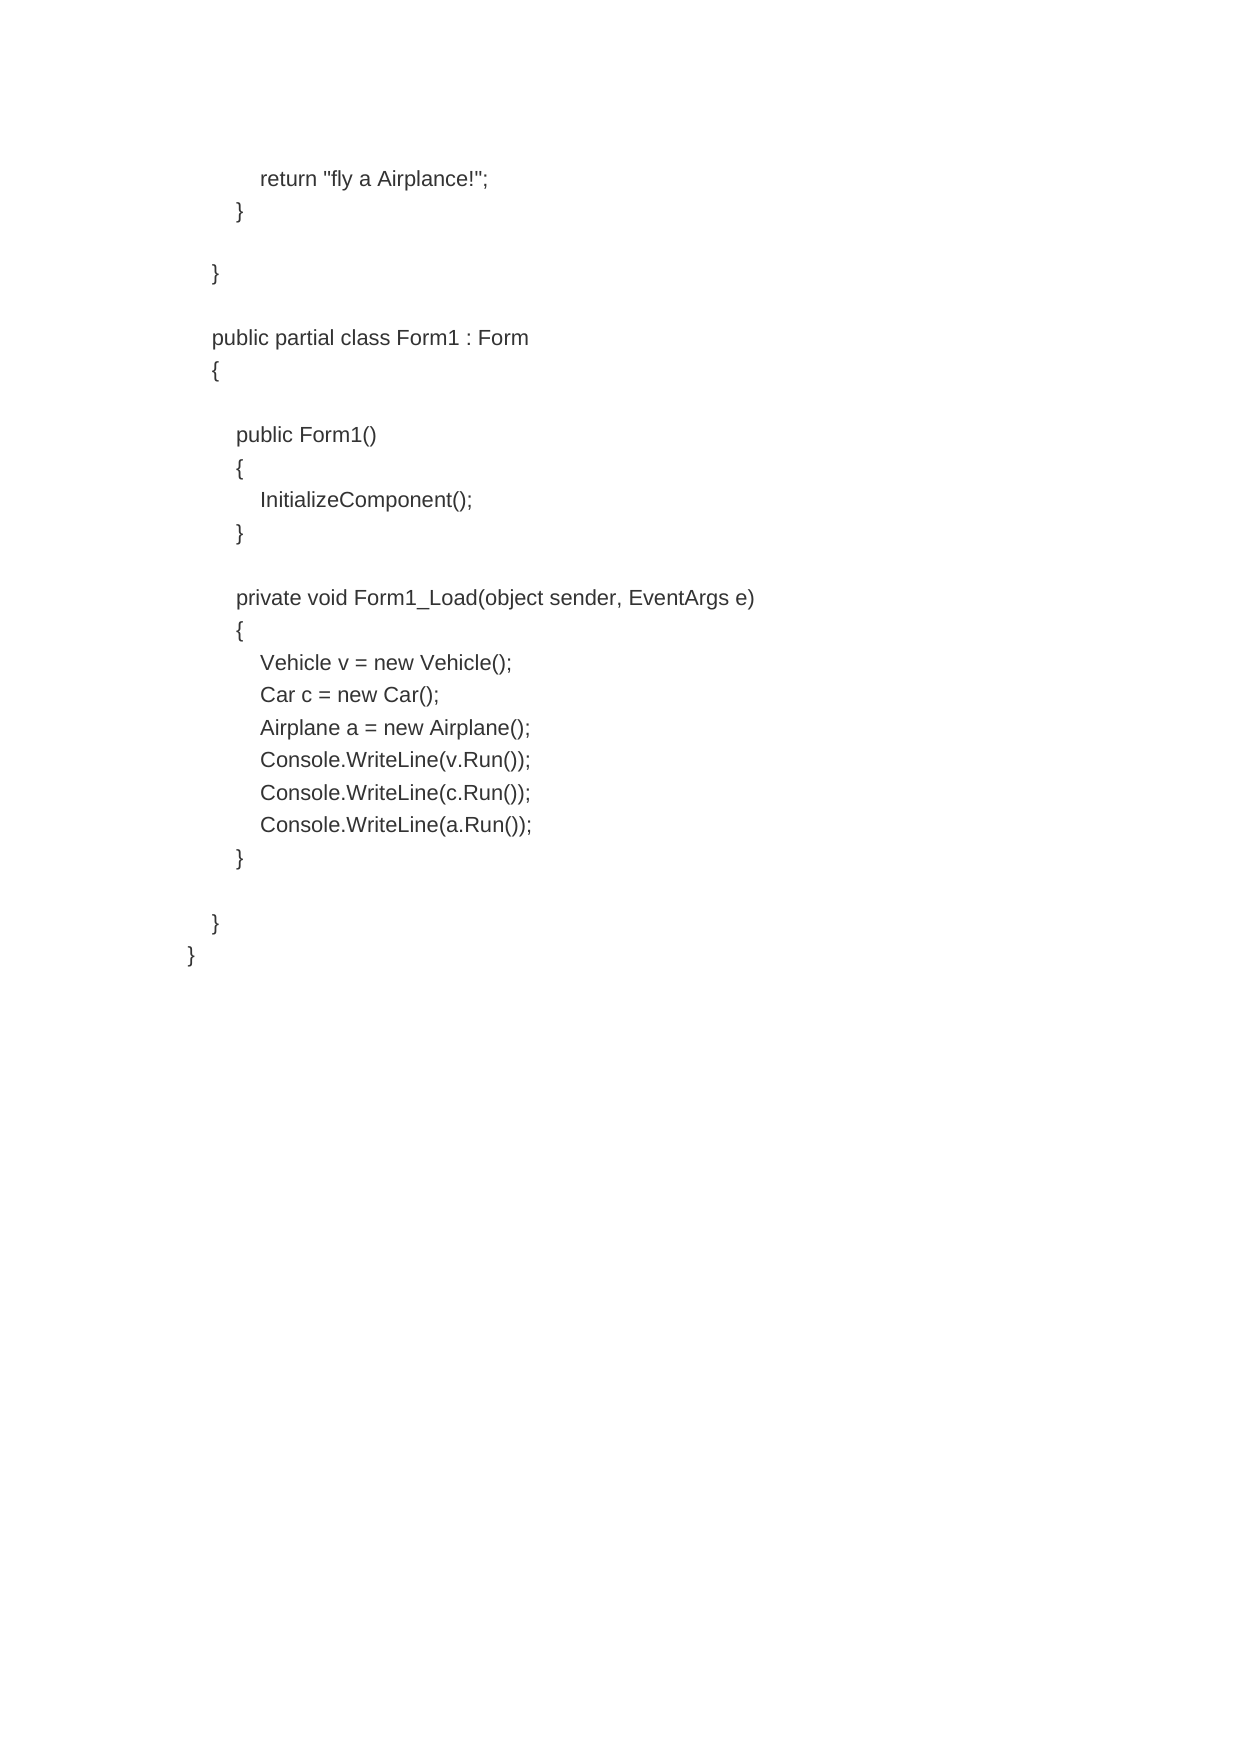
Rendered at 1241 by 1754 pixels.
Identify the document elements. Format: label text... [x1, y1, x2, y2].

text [187, 162, 1053, 227]
text } public partial class Form1 : Form { public Form1() { InitializeComponent(); } private void Form1_Load(object sender, EventArgs e) { Vehicle v = new Vehicle(); Car c = new Car(); Airplane a = new Airplane(); Console.WriteLine(v.Run()); Console.WriteLine(c.Run()); Console.WriteLine(a.Run()); } } } [187, 256, 1053, 971]
